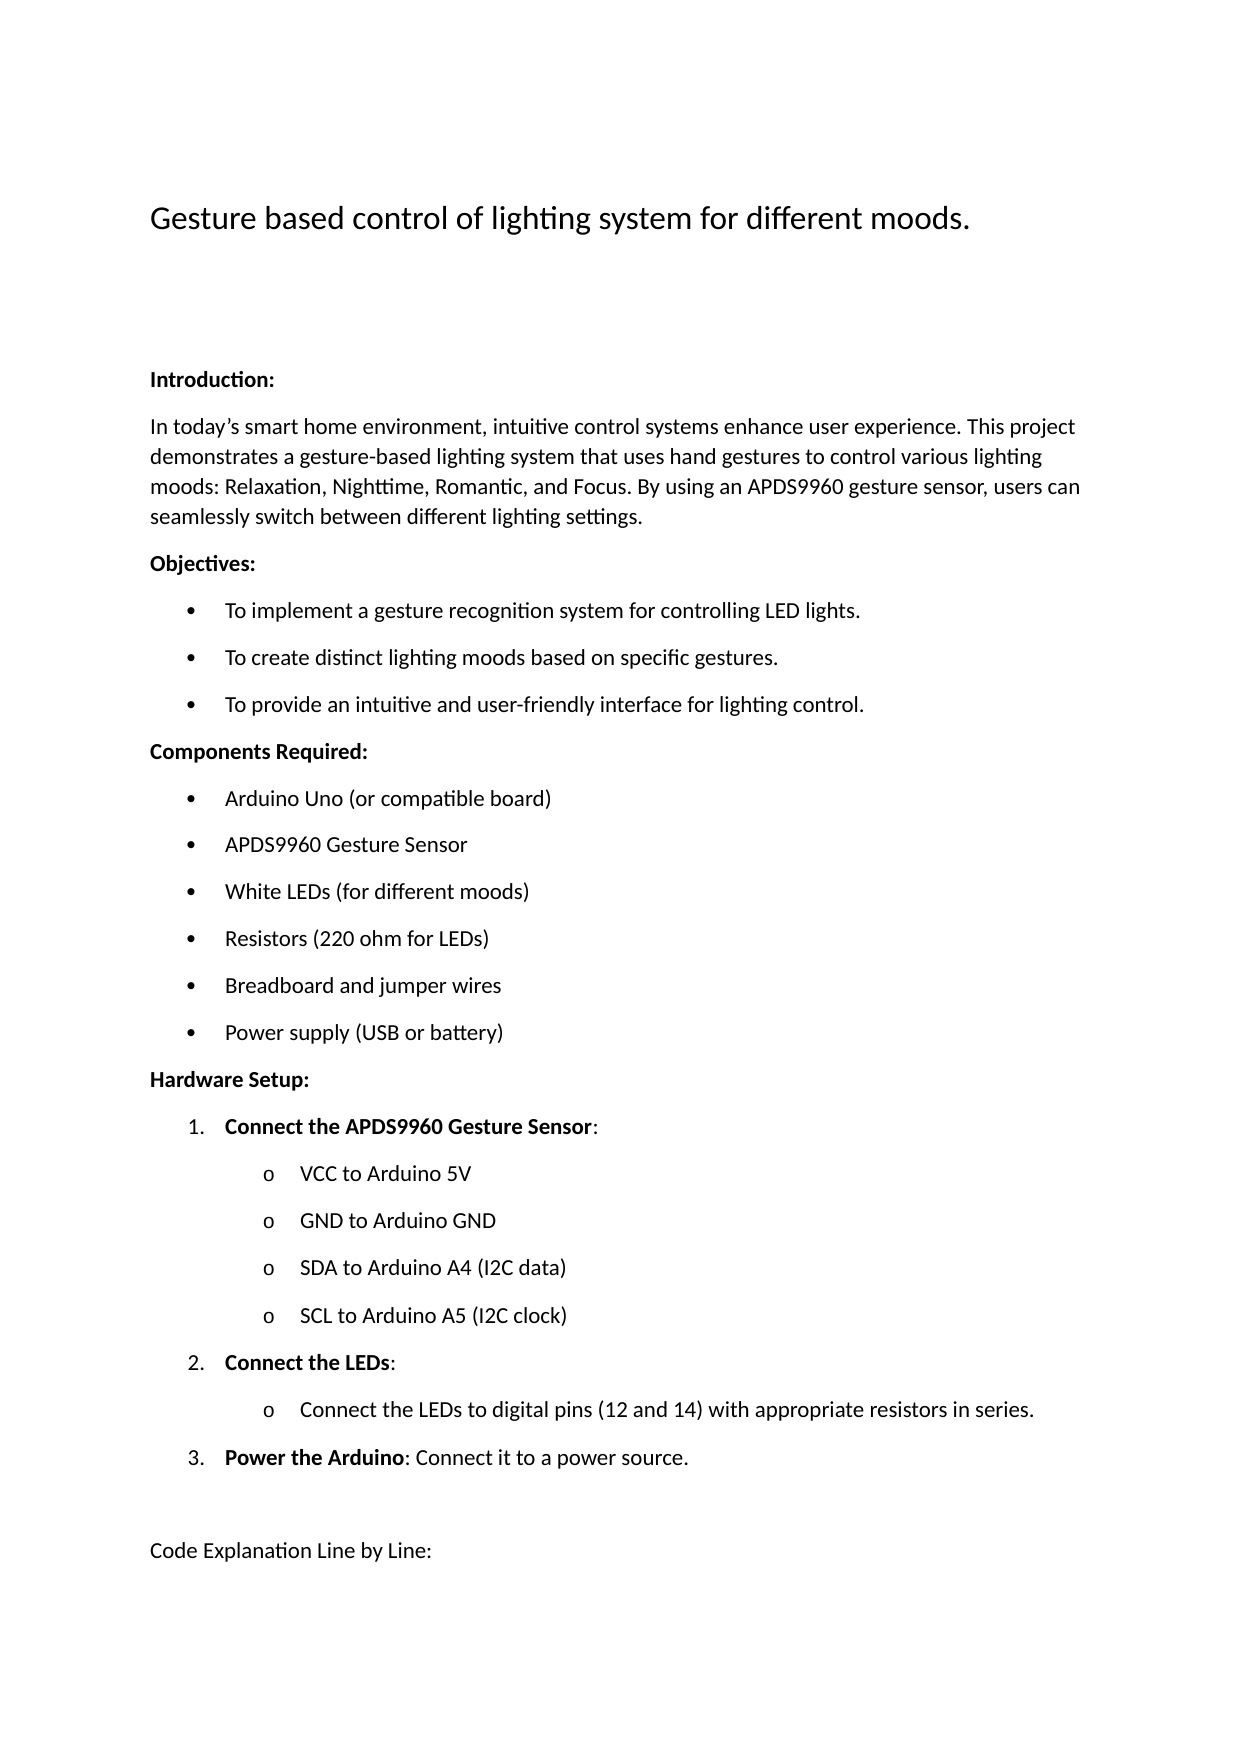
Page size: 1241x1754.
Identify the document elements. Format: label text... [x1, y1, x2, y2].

text Objectives: [150, 549, 1090, 577]
text Components Required: [150, 737, 1090, 765]
list SDA to Arduino A4 (I2C data) [262, 1253, 1090, 1282]
list VCC to Arduino 5V [262, 1159, 1090, 1187]
list Power supply (USB or battery) [187, 1018, 1090, 1046]
text Gesture based control of lighting system for different moods. [150, 197, 1090, 238]
text Code Explanation Line by Line: [150, 1536, 1090, 1564]
list SCL to Arduino A5 (I2C clock) [262, 1301, 1090, 1329]
list Power the Arduino: Connect it to a power source. [187, 1443, 1090, 1471]
list White LEDs (for different moods) [187, 877, 1090, 906]
list APDS9960 Gesture Sensor [187, 831, 1090, 859]
list Breadboard and jumper wires [187, 971, 1090, 999]
list Connect the LEDs: [187, 1348, 1090, 1376]
text Hardware Setup: [150, 1065, 1090, 1093]
list Resistors (220 ohm for LEDs) [187, 924, 1090, 952]
list Arduino Uno (or compatible board) [187, 784, 1090, 812]
list To create distinct lighting moods based on specific gestures. [187, 643, 1090, 671]
list GND to Arduino GND [262, 1206, 1090, 1235]
list Connect the LEDs to digital pins (12 and 14) with appropriate resistors in series. [262, 1395, 1090, 1424]
text In today’s smart home environment, intuitive control systems enhance user experience. This project demonstrates a gesture-based lighting system that uses hand gestures to control various lighting moods: Relaxation, Nighttime, Romantic, and Focus. By using an APDS9960 gesture sensor, users can seamlessly switch between different lighting settings. [150, 412, 1090, 531]
list To provide an intuitive and user-friendly interface for lighting control. [187, 690, 1090, 718]
list To implement a gesture recognition system for controlling LED lights. [187, 596, 1090, 624]
list Connect the APDS9960 Gesture Sensor: [187, 1112, 1090, 1140]
text Introduction: [150, 365, 1090, 393]
